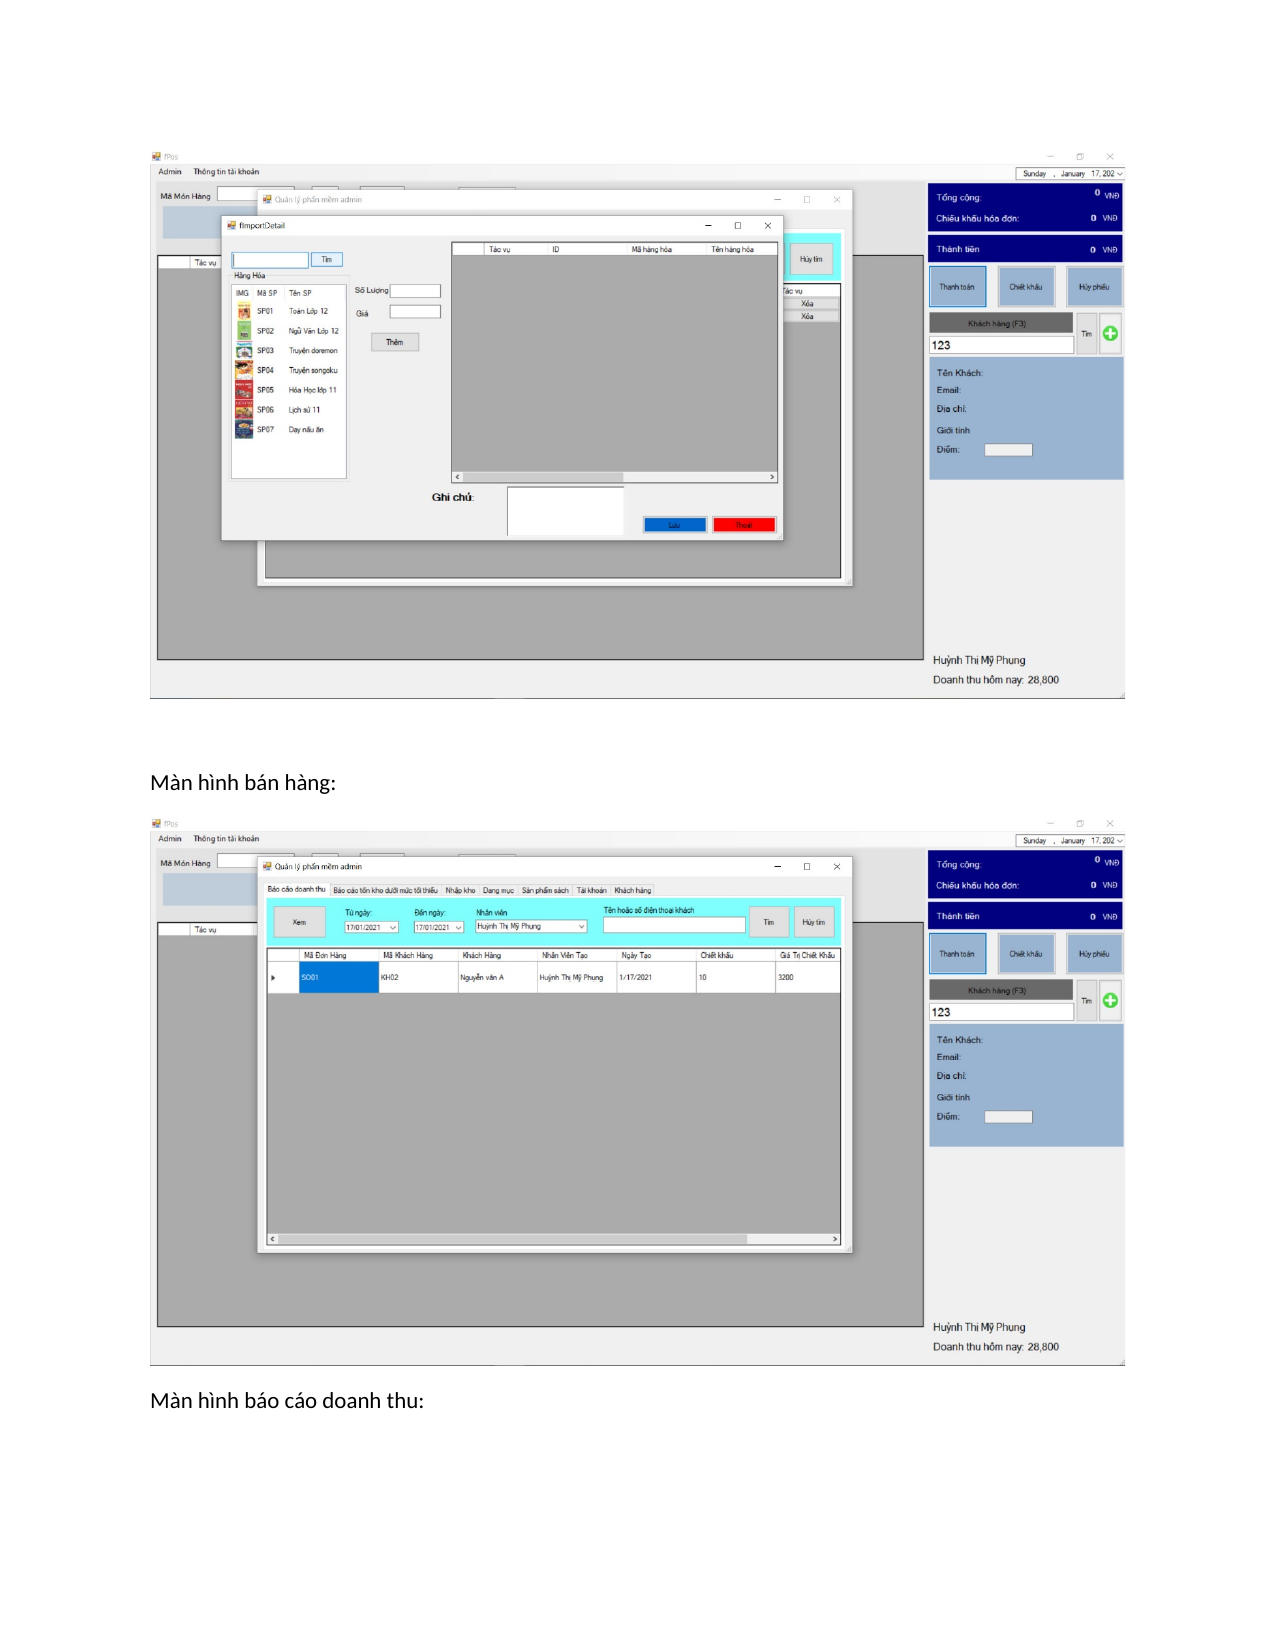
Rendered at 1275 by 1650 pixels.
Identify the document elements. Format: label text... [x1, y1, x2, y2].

picture [150, 817, 1125, 1366]
text Màn hình bán hàng: [150, 768, 1125, 796]
text Màn hình báo cáo doanh thu: [150, 1386, 1125, 1414]
picture [150, 150, 1125, 699]
